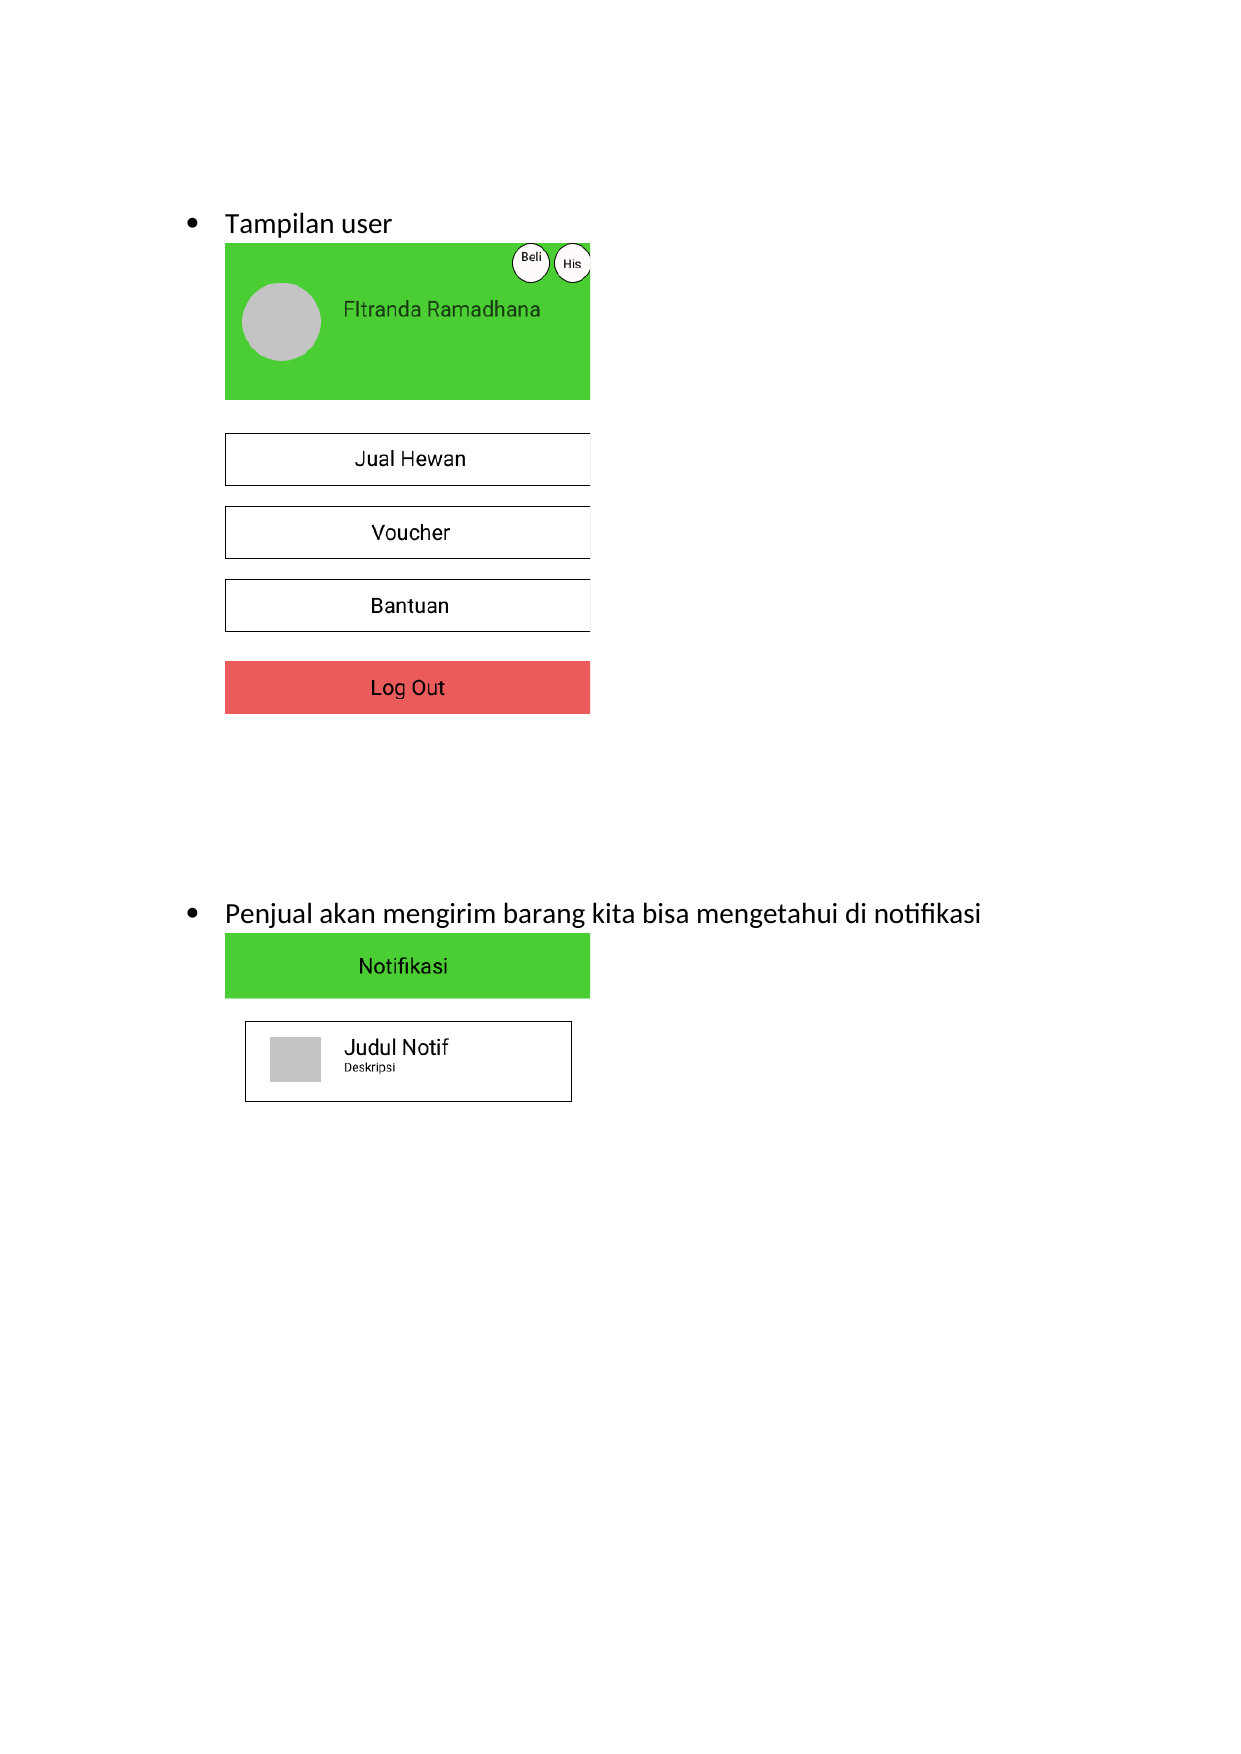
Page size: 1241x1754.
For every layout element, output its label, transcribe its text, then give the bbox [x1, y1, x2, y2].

picture [225, 933, 591, 1584]
list Penjual akan mengirim barang kita bisa mengetahui di notifikasi [187, 895, 1090, 931]
picture [225, 243, 591, 894]
list Tampilan user [187, 205, 1090, 241]
